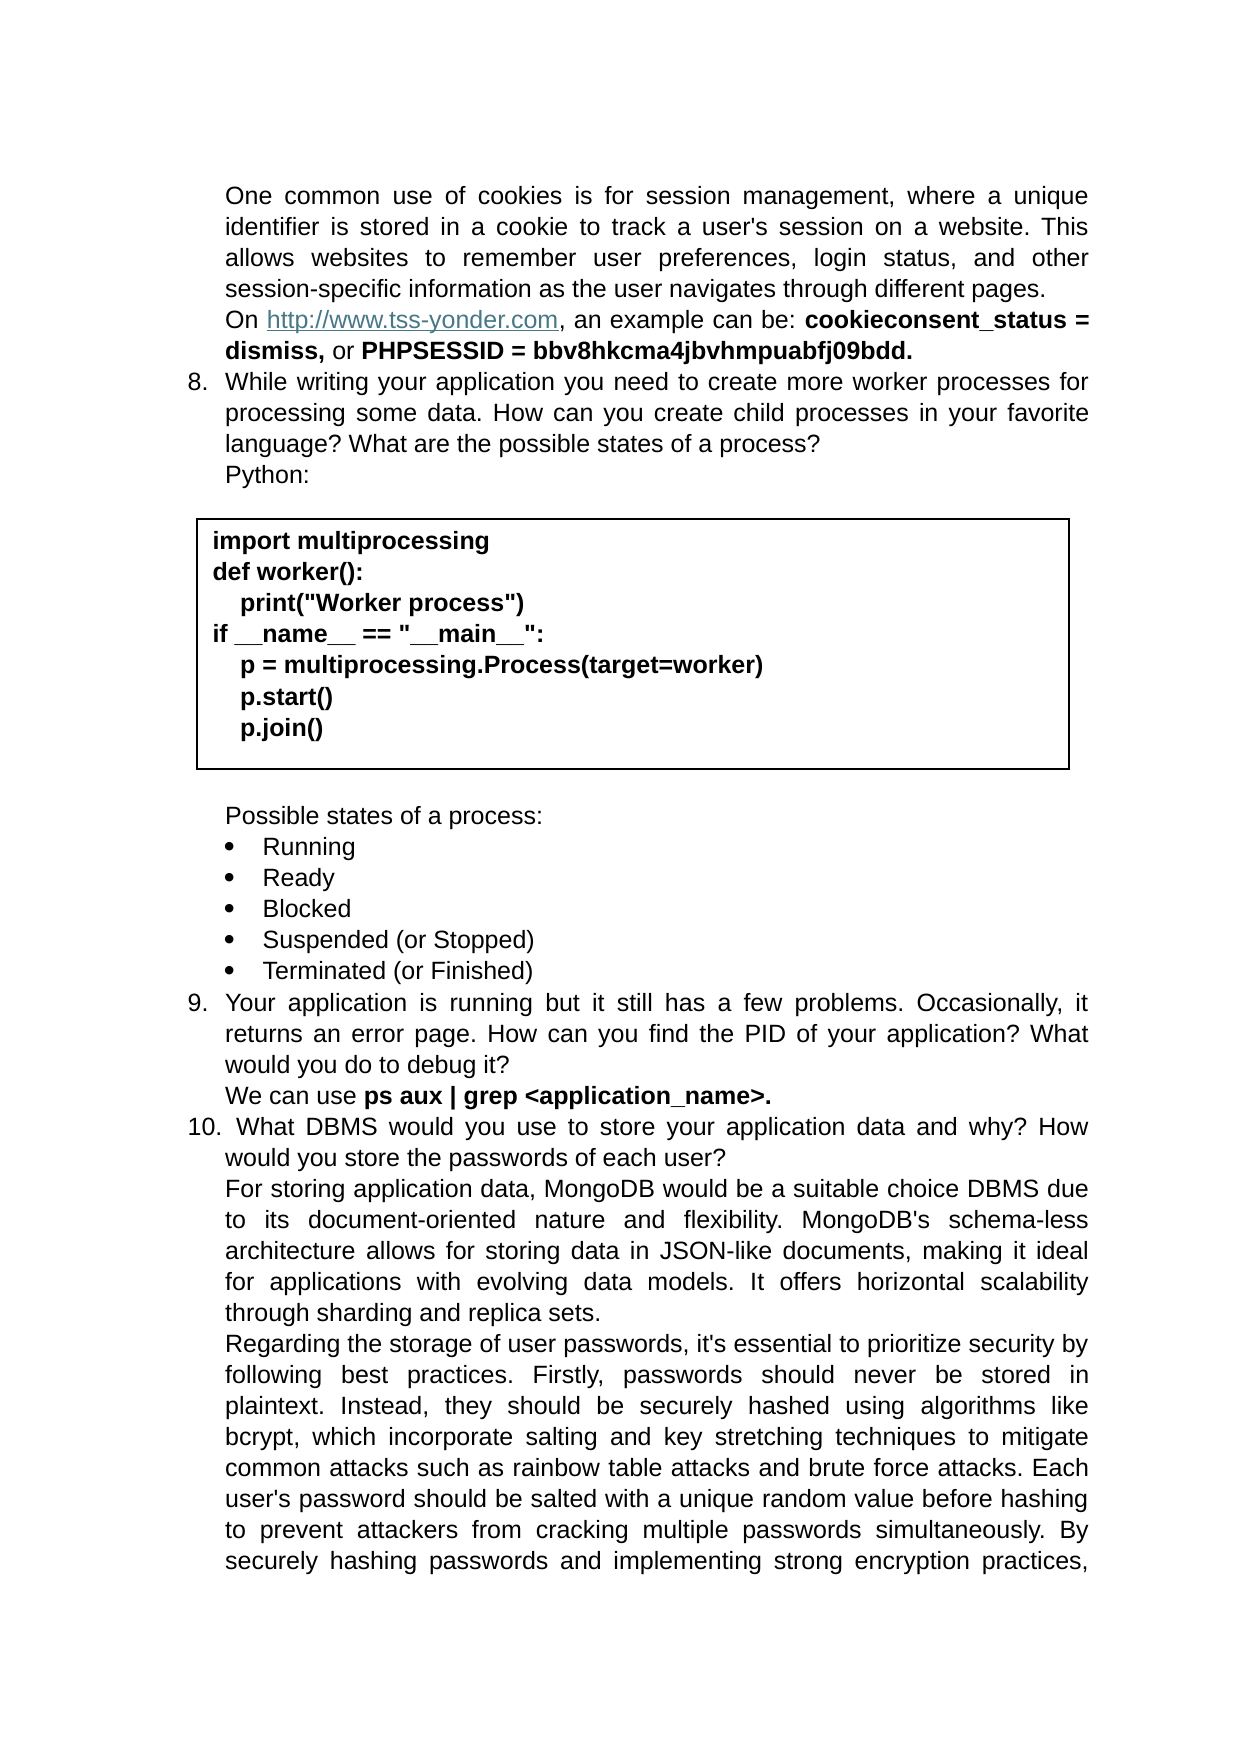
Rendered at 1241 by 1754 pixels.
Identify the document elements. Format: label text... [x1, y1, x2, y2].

list Python: [225, 460, 1090, 489]
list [225, 1329, 1090, 1575]
list Possible states of a process: [225, 556, 1090, 829]
list What DBMS would you use to store your application data and why? How would you store the passwords of each user? [187, 1112, 1090, 1171]
list Ready [225, 863, 1090, 892]
list Blocked [225, 894, 1090, 923]
list Terminated (or Finished) [225, 956, 1090, 985]
list One common use of cookies is for session management, where a unique identifier is stored in a cookie to track a user's session on a website. This allows websites to remember user preferences, login status, and other session-specific information as the user navigates through different pages. [225, 181, 1090, 303]
list On http://www.tss-yonder.com, an example can be: cookieconsent_status = dismiss, or PHPSESSID = bbv8hkcma4jbvhmpuabfj09bdd. [225, 305, 1090, 365]
list While writing your application you need to create more worker processes for processing some data. How can you create child processes in your favorite language? What are the possible states of a process? [187, 367, 1090, 458]
list Suspended (or Stopped) [225, 925, 1090, 954]
list We can use ps aux | grep <application_name>. [225, 1081, 1090, 1109]
list For storing application data, MongoDB would be a suitable choice DBMS due to its document-oriented nature and flexibility. MongoDB's schema-less architecture allows for storing data in JSON-like documents, making it ideal for applications with evolving data models. It offers horizontal scalability through sharding and replica sets. [225, 1174, 1090, 1327]
list Your application is running but it still has a few problems. Occasionally, it returns an error page. How can you find the PID of your application? What would you do to debug it? [187, 987, 1090, 1078]
list Running [225, 832, 1090, 861]
